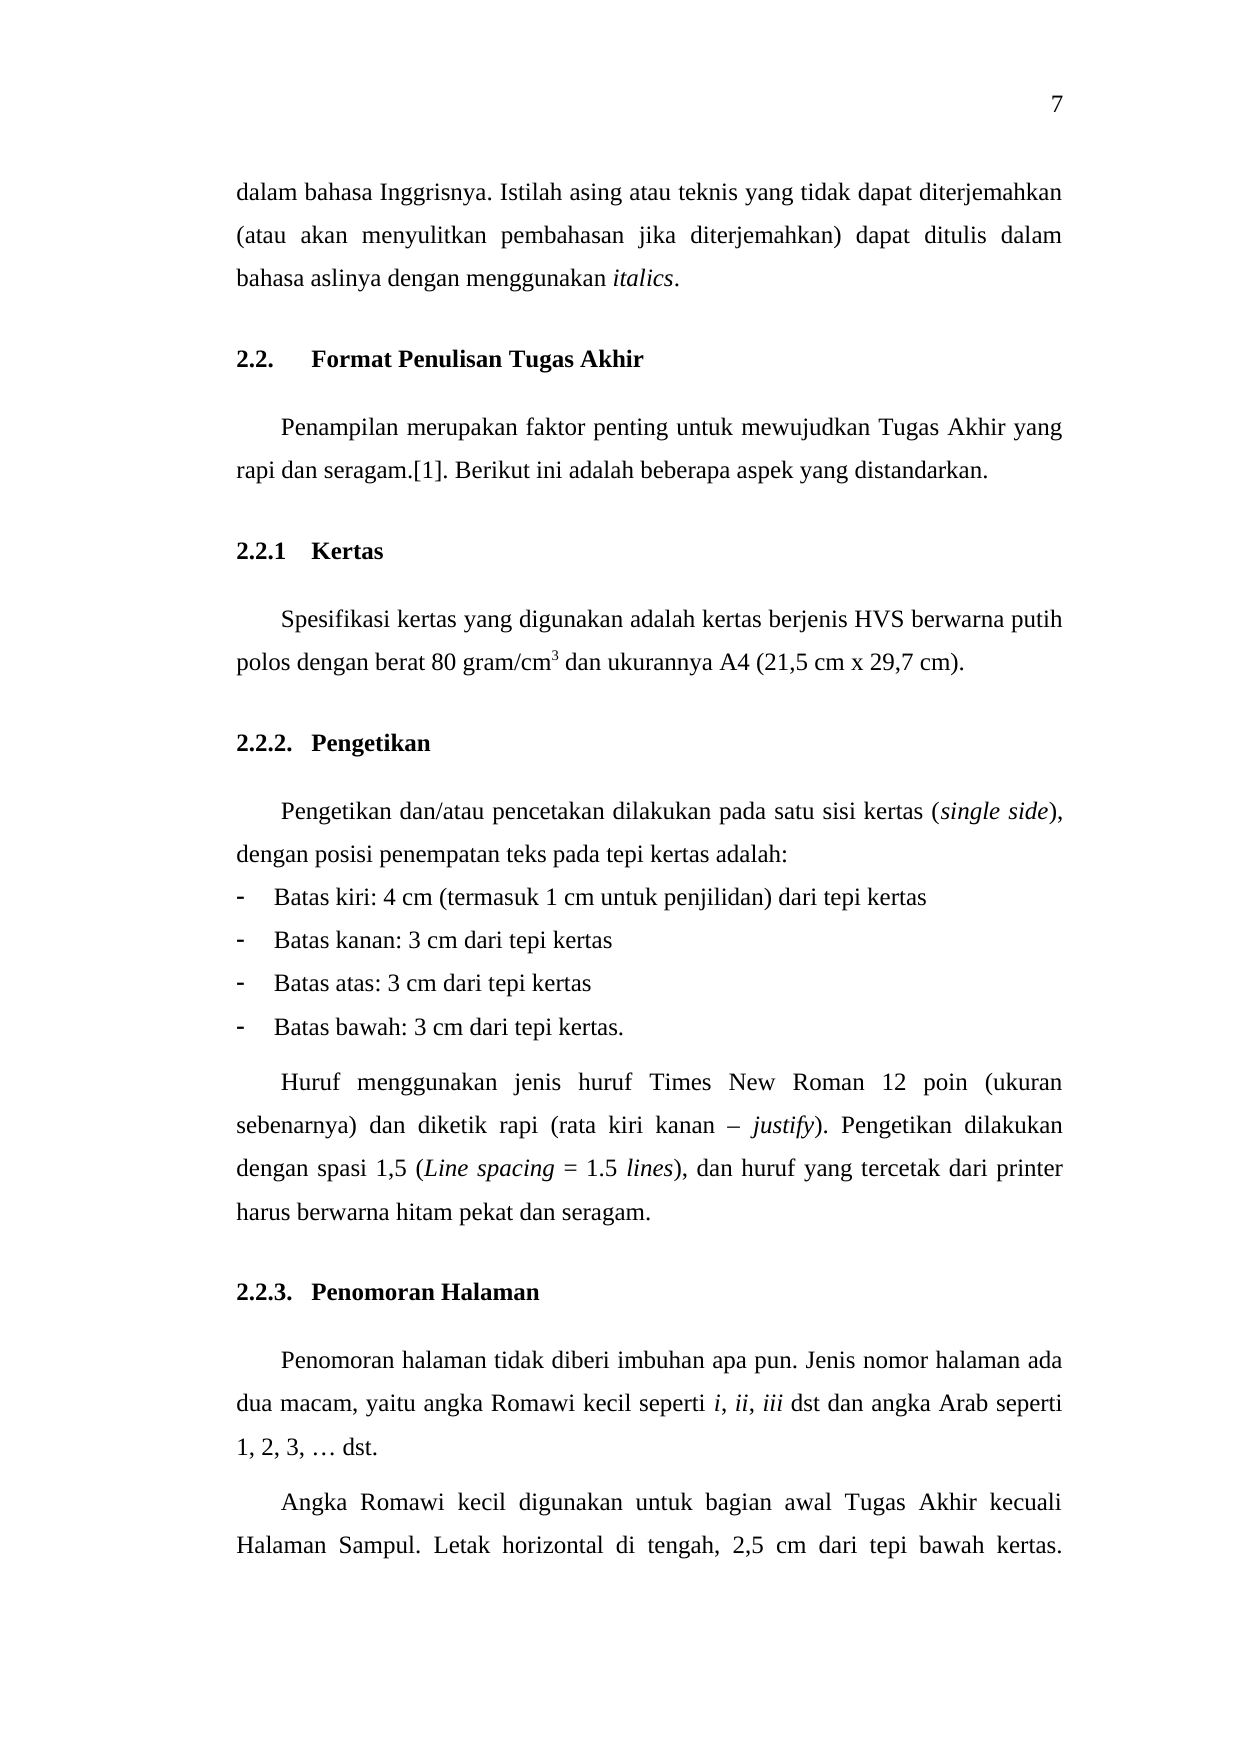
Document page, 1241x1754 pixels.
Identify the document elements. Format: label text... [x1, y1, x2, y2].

list Batas bawah: 3 cm dari tepi kertas. [236, 1012, 1063, 1040]
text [236, 177, 1063, 292]
list 2.2.3. Penomoran Halaman [236, 1277, 1063, 1306]
list 2.2.1 Kertas [236, 536, 1063, 565]
list Batas atas: 3 cm dari tepi kertas [236, 968, 1063, 997]
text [236, 1487, 1063, 1559]
list 2.2. Format Penulisan Tugas Akhir [236, 344, 1063, 373]
text Penomoran halaman tidak diberi imbuhan apa pun. Jenis nomor halaman ada dua macam, yaitu angka Romawi kecil seperti i, ii, iii dst dan angka Arab seperti 1, 2, 3, … dst. [236, 1345, 1063, 1460]
text Huruf menggunakan jenis huruf Times New Roman 12 poin (ukuran sebenarnya) dan diketik rapi (rata kiri kanan – justify). Pengetikan dilakukan dengan spasi 1,5 (Line spacing = 1.5 lines), dan huruf yang tercetak dari printer harus berwarna hitam pekat dan seragam. [236, 1067, 1063, 1225]
list Batas kiri: 4 cm (termasuk 1 cm untuk penjilidan) dari tepi kertas [236, 882, 1063, 911]
list 2.2.2. Pengetikan [236, 728, 1063, 757]
text Pengetikan dan/atau pencetakan dilakukan pada satu sisi kertas (single side), dengan posisi penempatan teks pada tepi kertas adalah: [236, 796, 1063, 868]
list Batas kanan: 3 cm dari tepi kertas [236, 925, 1063, 954]
text Spesifikasi kertas yang digunakan adalah kertas berjenis HVS berwarna putih polos dengan berat 80 gram/cm3 dan ukurannya A4 (21,5 cm x 29,7 cm). [236, 604, 1063, 676]
text Penampilan merupakan faktor penting untuk mewujudkan Tugas Akhir yang rapi dan seragam.[1]. Berikut ini adalah beberapa aspek yang distandarkan. [236, 412, 1063, 484]
